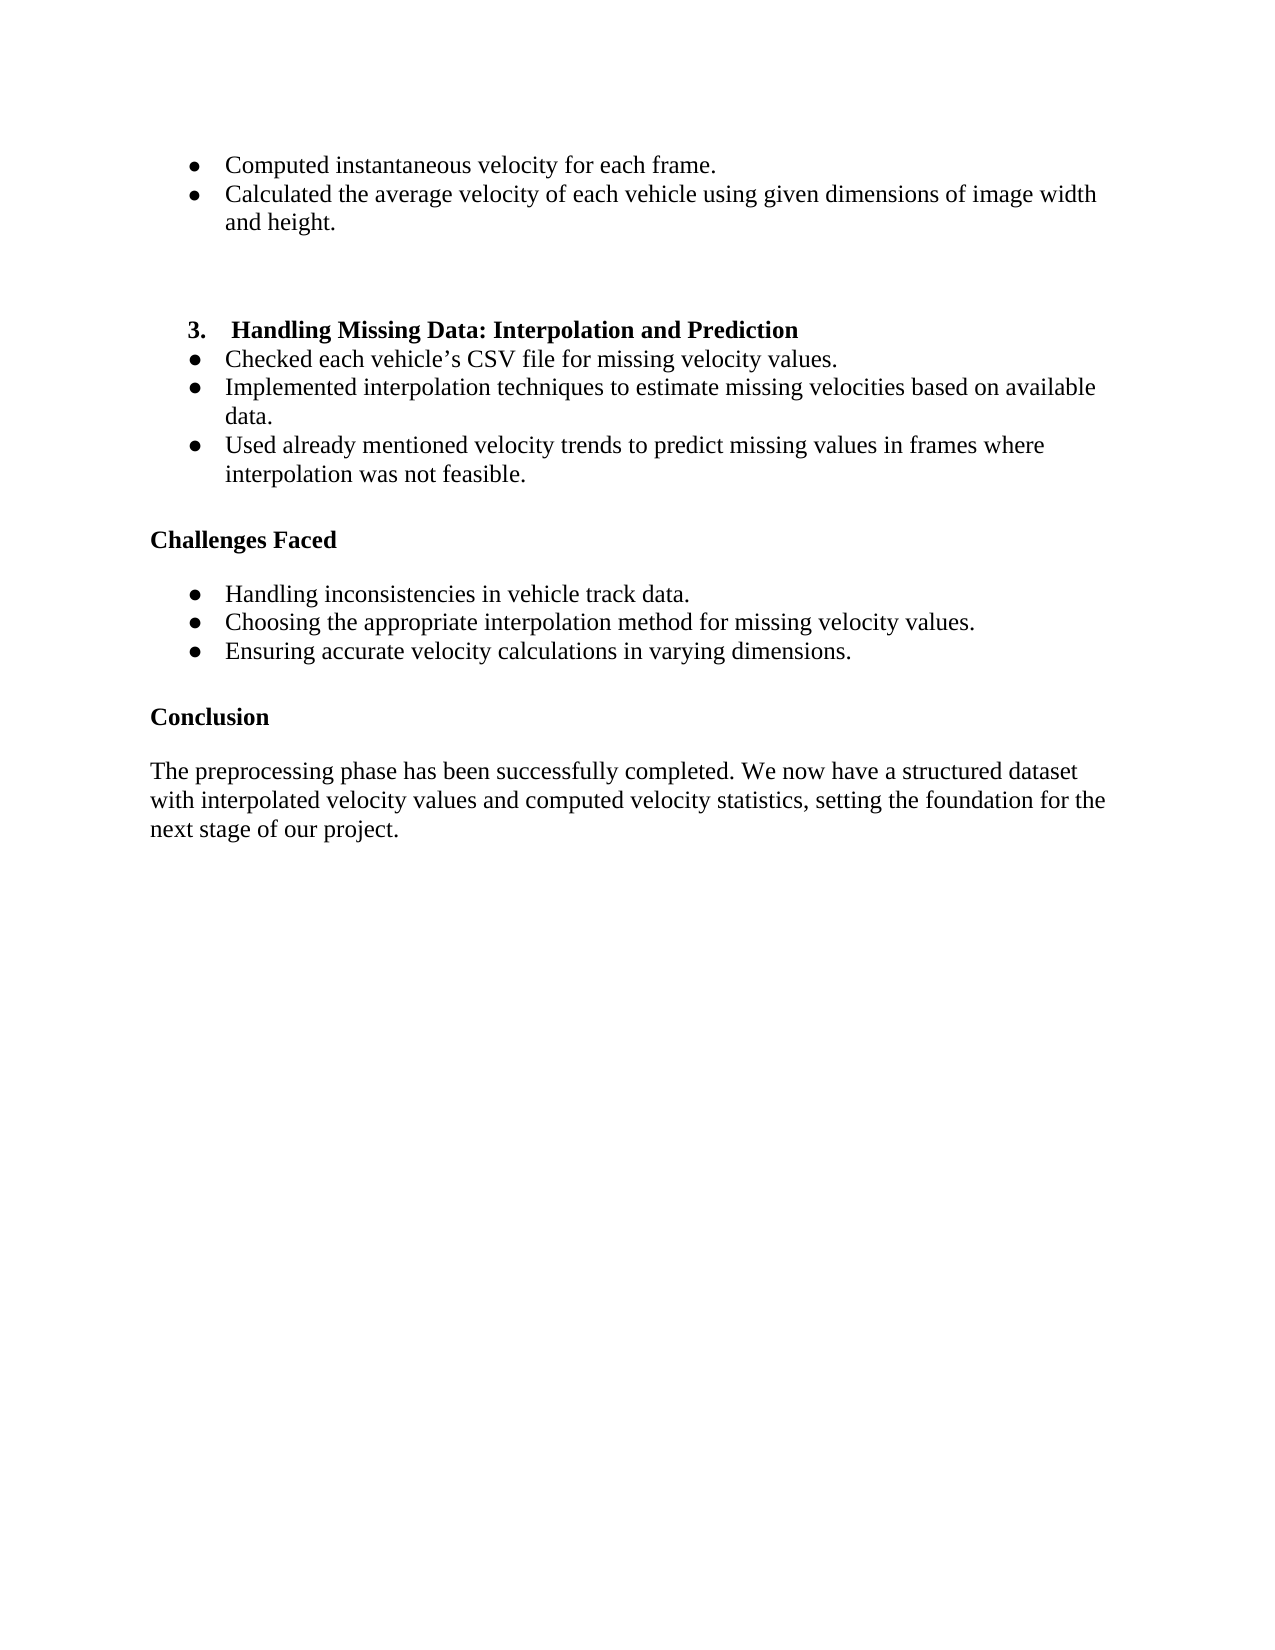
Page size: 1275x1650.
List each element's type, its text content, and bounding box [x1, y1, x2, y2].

text The preprocessing phase has been successfully completed. We now have a structured dataset with interpolated velocity values and computed velocity statistics, setting the foundation for the next stage of our project. [150, 756, 1125, 842]
list Choosing the appropriate interpolation method for missing velocity values. [187, 607, 1125, 636]
subtitle Conclusion [150, 702, 1125, 731]
list Ensuring accurate velocity calculations in varying dimensions. [187, 636, 1125, 665]
list Calculated the average velocity of each vehicle using given dimensions of image width and height. [187, 179, 1125, 236]
list Checked each vehicle’s CSV file for missing velocity values. [187, 344, 1125, 372]
list Used already mentioned velocity trends to predict missing values in frames where interpolation was not feasible. [187, 430, 1125, 487]
list Computed instantaneous velocity for each frame. [187, 150, 1125, 179]
list Implemented interpolation techniques to estimate missing velocities based on available data. [187, 372, 1125, 430]
subtitle Challenges Faced [150, 525, 1125, 554]
list Handling inconsistencies in vehicle track data. [187, 579, 1125, 607]
subtitle Handling Missing Data: Interpolation and Prediction [187, 315, 1125, 344]
